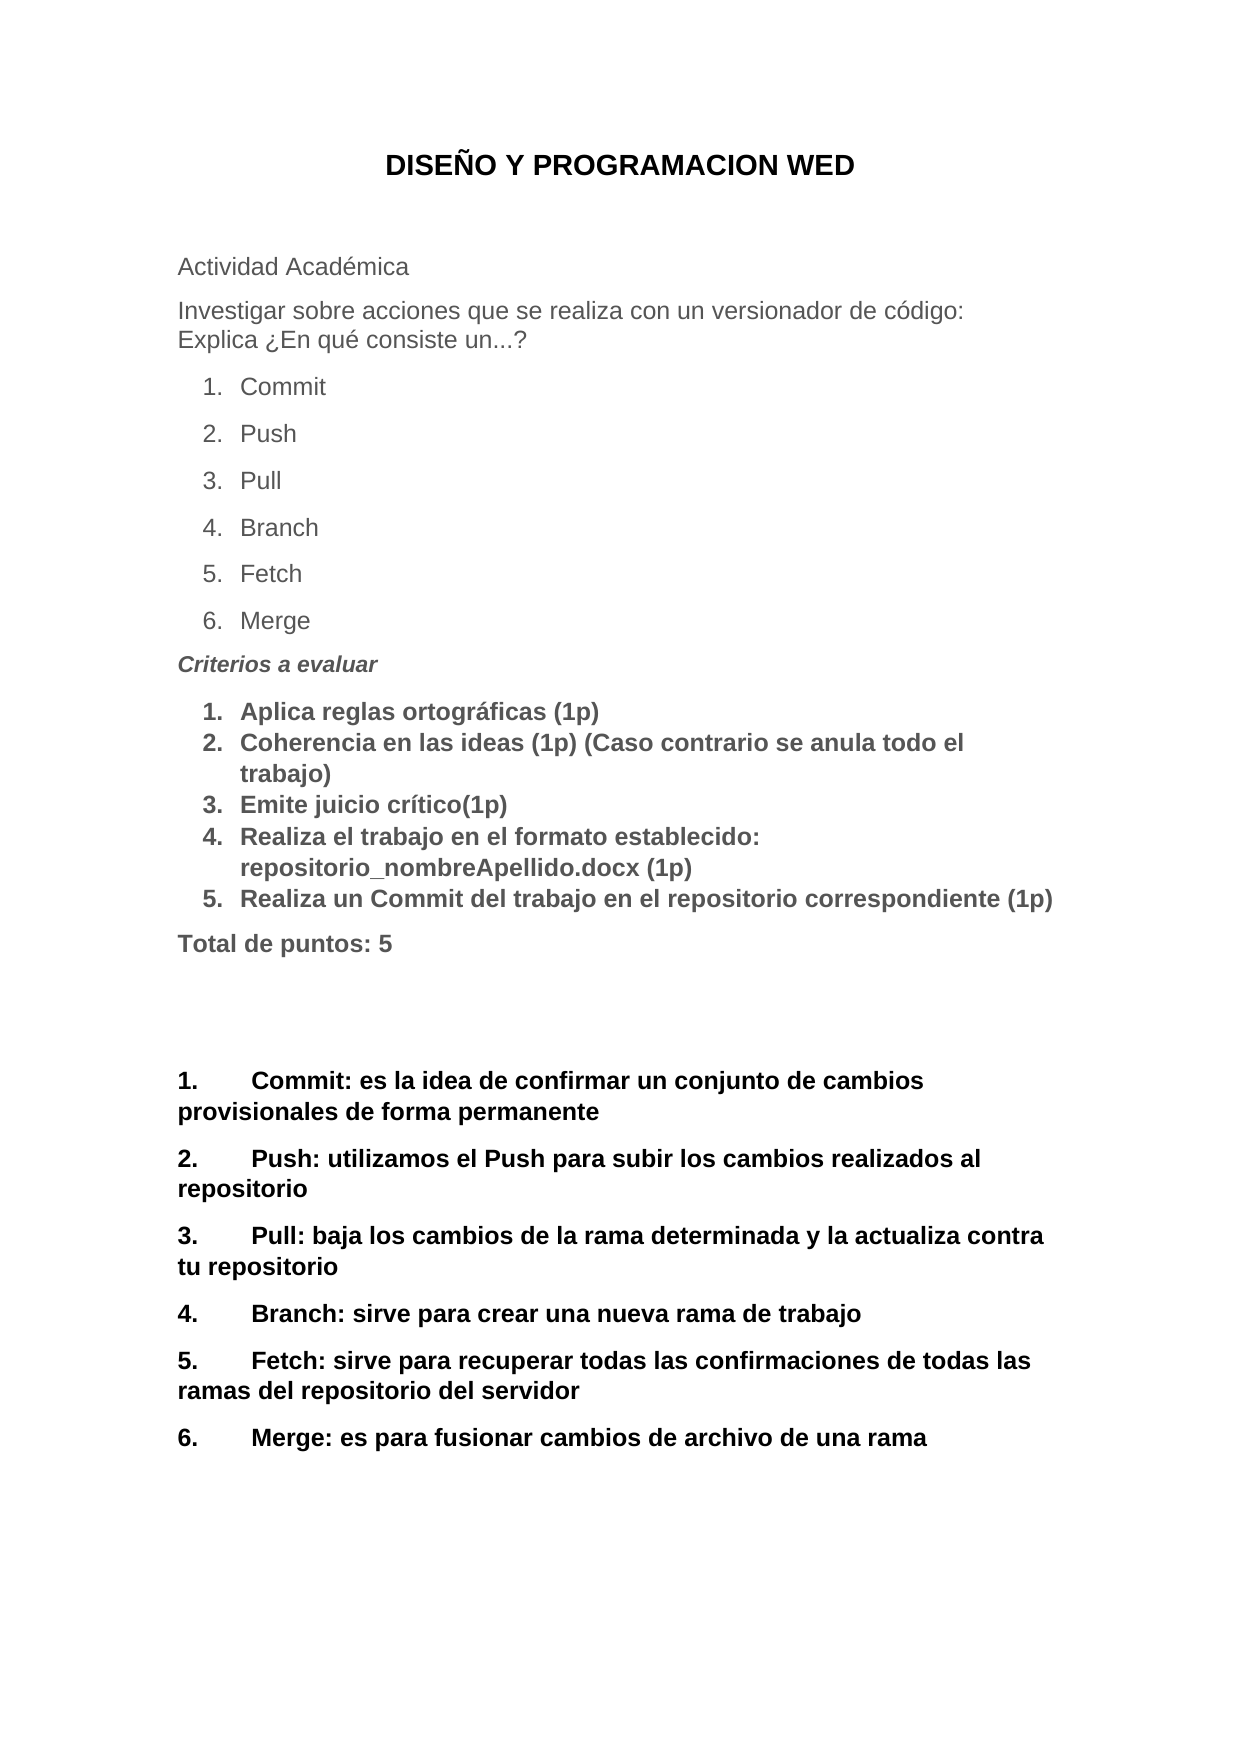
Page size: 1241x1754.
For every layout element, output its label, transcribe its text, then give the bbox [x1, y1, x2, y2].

subtitle Criterios a evaluar [177, 651, 1063, 677]
text 4. Branch: sirve para crear una nueva rama de trabajo [177, 1299, 1063, 1328]
list Realiza el trabajo en el formato establecido: repositorio_nombreApellido.docx (1p) [202, 819, 1063, 882]
text DISEÑO Y PROGRAMACION WED [177, 148, 1063, 181]
text Total de puntos: 5 [177, 929, 1063, 957]
text 2. Push: utilizamos el Push para subir los cambios realizados al repositorio [177, 1144, 1063, 1203]
text 1. Commit: es la idea de confirmar un conjunto de cambios provisionales de forma permanente [177, 1066, 1063, 1126]
list Coherencia en las ideas (1p) (Caso contrario se anula todo el trabajo) [202, 726, 1063, 788]
list Commit [202, 369, 1063, 401]
text 3. Pull: baja los cambios de la rama determinada y la actualiza contra tu repositorio [177, 1221, 1063, 1281]
list Realiza un Commit del trabajo en el repositorio correspondiente (1p) [202, 882, 1063, 913]
list Merge [202, 604, 1063, 635]
text Investigar sobre acciones que se realiza con un versionador de código: Explica ¿En qué consiste un...? [177, 296, 1063, 354]
list Fetch [202, 557, 1063, 588]
list Emite juicio crítico(1p) [202, 788, 1063, 819]
text 6. Merge: es para fusionar cambios de archivo de una rama [177, 1423, 1063, 1452]
list Push [202, 416, 1063, 448]
list Branch [202, 510, 1063, 541]
list Pull [202, 463, 1063, 494]
text Actividad Académica [177, 252, 1063, 281]
text 5. Fetch: sirve para recuperar todas las confirmaciones de todas las ramas del repositorio del servidor [177, 1346, 1063, 1405]
list Aplica reglas ortográficas (1p) [202, 694, 1063, 726]
